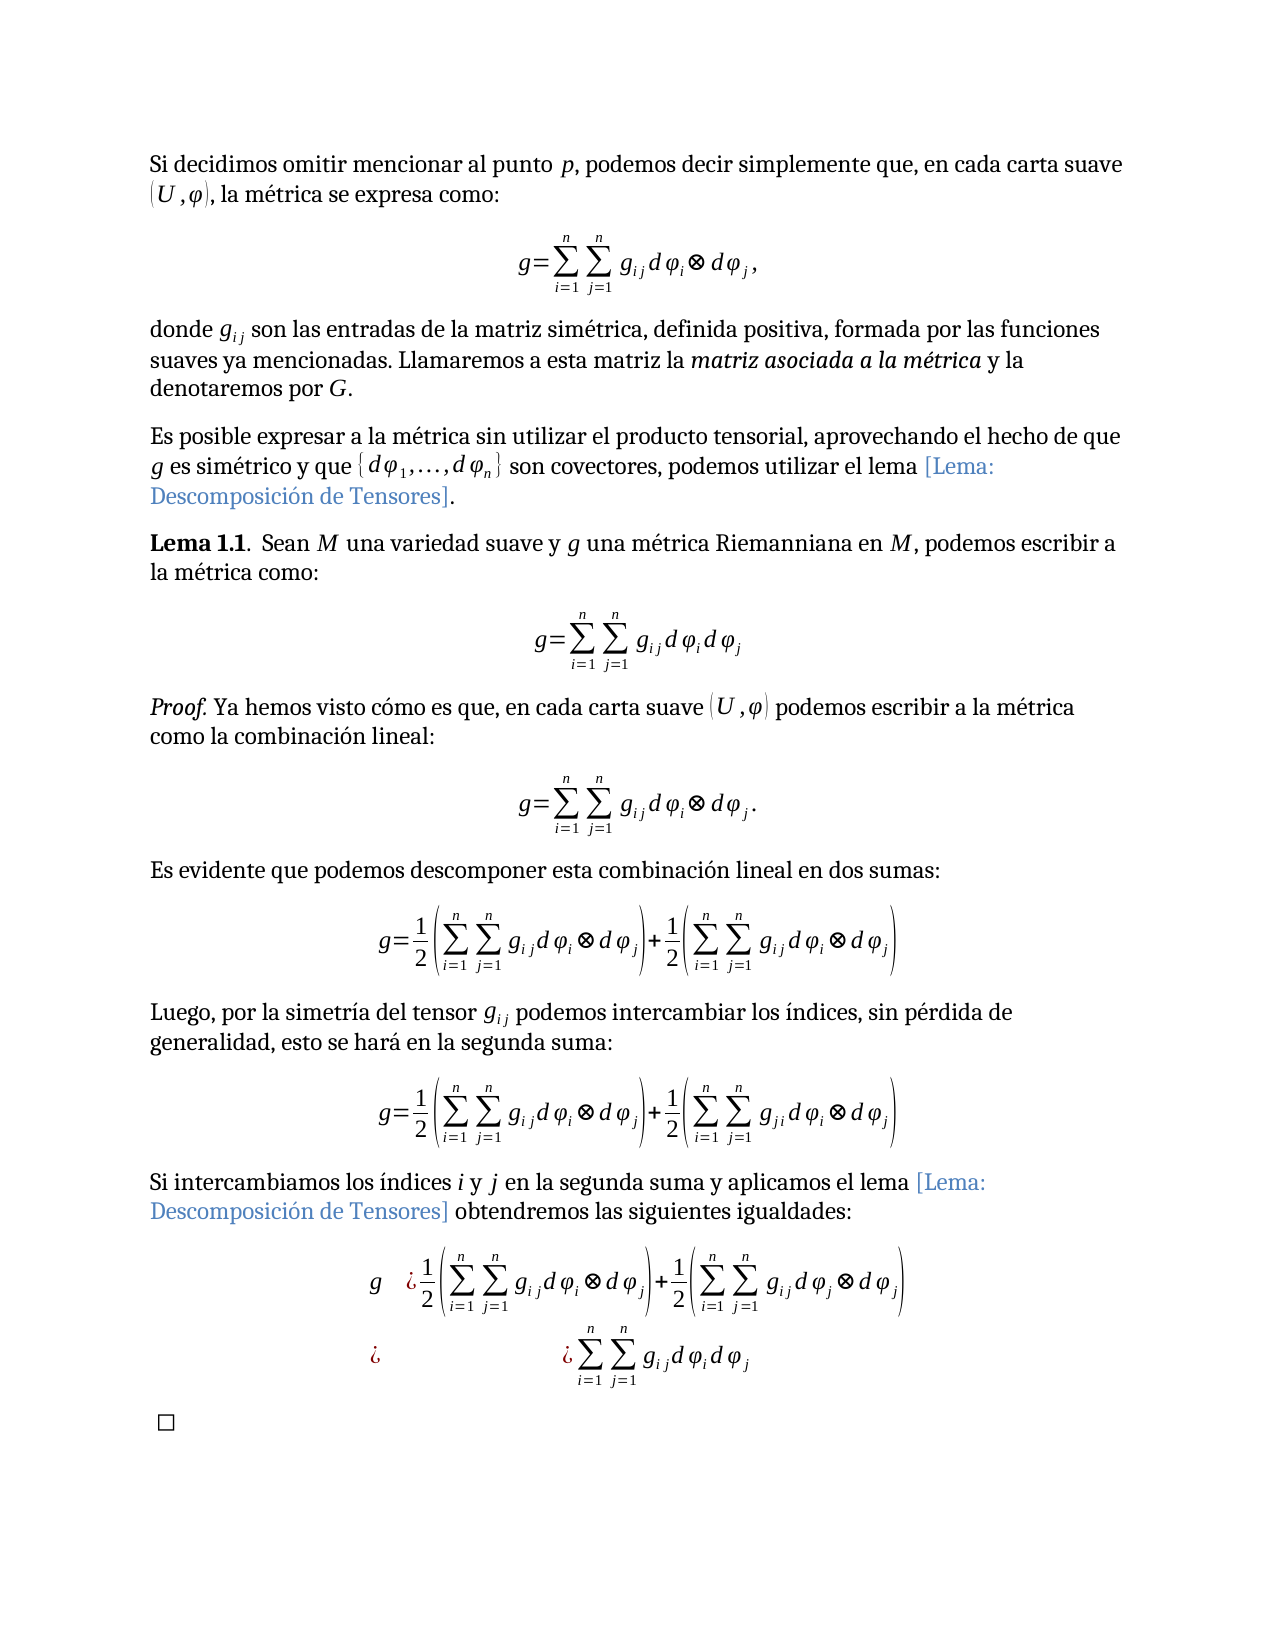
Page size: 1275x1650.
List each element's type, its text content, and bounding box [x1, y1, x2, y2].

text donde son las entradas de la matriz simétrica, definida positiva, formada por las funciones suaves ya mencionadas. Llamaremos a esta matriz la matriz asociada a la métrica y la denotaremos por . [150, 314, 1125, 403]
text Luego, por la simetría del tensor podemos intercambiar los índices, sin pérdida de generalidad, esto se hará en la segunda suma: [150, 996, 1125, 1056]
text Proof. Ya hemos visto cómo es que, en cada carta suave podemos escribir a la métrica como la combinación lineal: [150, 692, 1125, 751]
text Si intercambiamos los índices y en la segunda suma y aplicamos el lema [Lema: Descomposición de Tensores] obtendremos las siguientes igualdades: [150, 1168, 1125, 1226]
text ◻ [150, 1407, 1125, 1436]
text Es posible expresar a la métrica sin utilizar el producto tensorial, aprovechando el hecho de que es simétrico y que son covectores, podemos utilizar el lema [Lema: Descomposición de Tensores]. [150, 422, 1125, 511]
text Es evidente que podemos descomponer esta combinación lineal en dos sumas: [150, 856, 1125, 884]
text Si decidimos omitir mencionar al punto , podemos decir simplemente que, en cada carta suave , la métrica se expresa como: [150, 150, 1125, 209]
text Lema 1.1. Sean una variedad suave y una métrica Riemanniana en , podemos escribir a la métrica como: [150, 529, 1125, 587]
